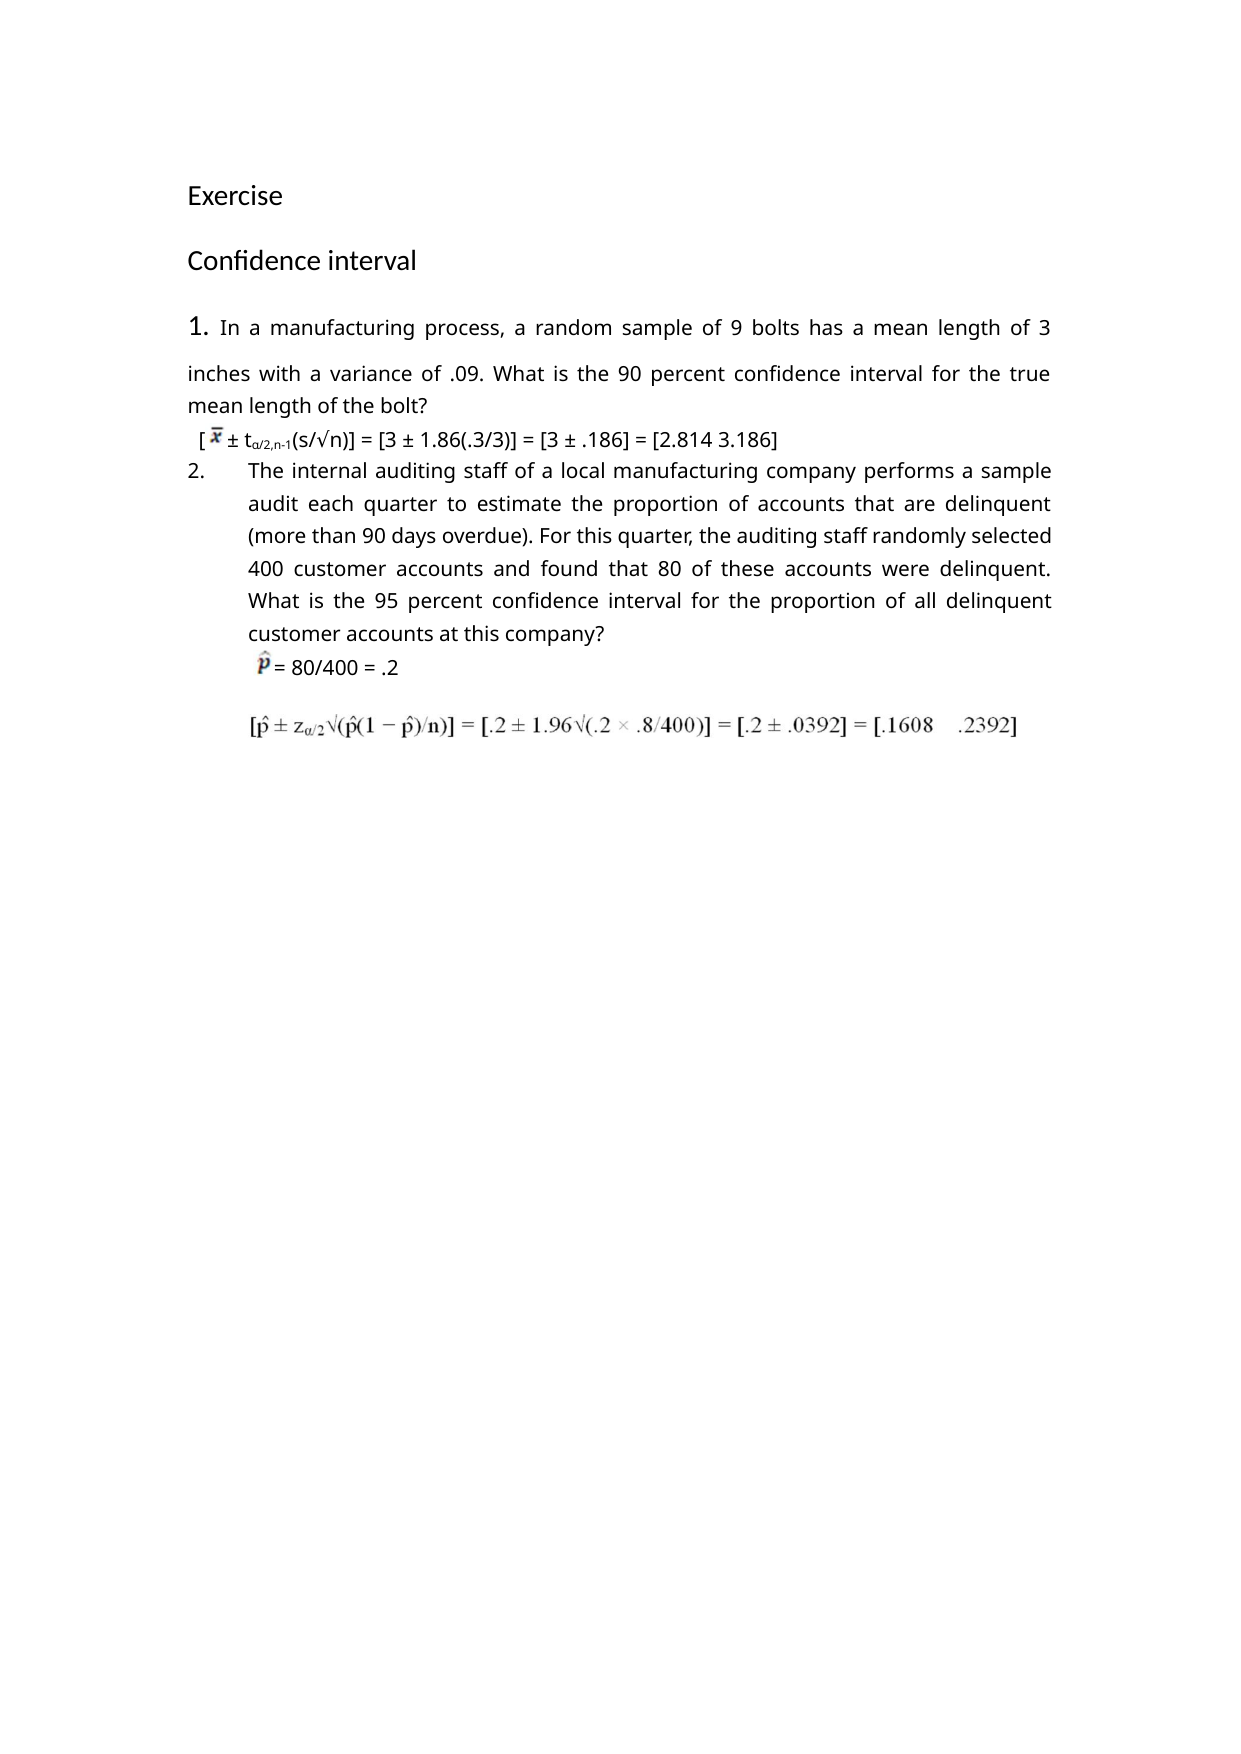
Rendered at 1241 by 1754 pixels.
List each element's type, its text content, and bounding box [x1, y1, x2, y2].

picture [253, 650, 274, 676]
picture [247, 714, 1020, 740]
text Confidence interval [187, 227, 1053, 292]
table_header 2. [188, 455, 248, 747]
table_header The internal auditing staff of a local manufacturing company performs a sample audit each quarter to estimate the proportion of accounts that are delinquent (more than 90 days overdue). For this quarter, the auditing staff randomly selected 400 customer accounts and found that 80 of these accounts were delinquent. What is the 95 percent confidence interval for the proportion of all delinquent customer accounts at this company? = 80/400 = .2 [248, 455, 1053, 747]
text Exercise [187, 162, 1053, 227]
picture [205, 423, 227, 447]
text 1. In a manufacturing process, a random sample of 9 bolts has a mean length of 3 inches with a variance of .09. What is the 90 percent confidence interval for the true mean length of the bolt? [± tα/2,n-1(s/√n)] = [3 ± 1.86(.3/3)] = [3 ± .186] = [2.814 3.186] [187, 292, 1053, 454]
